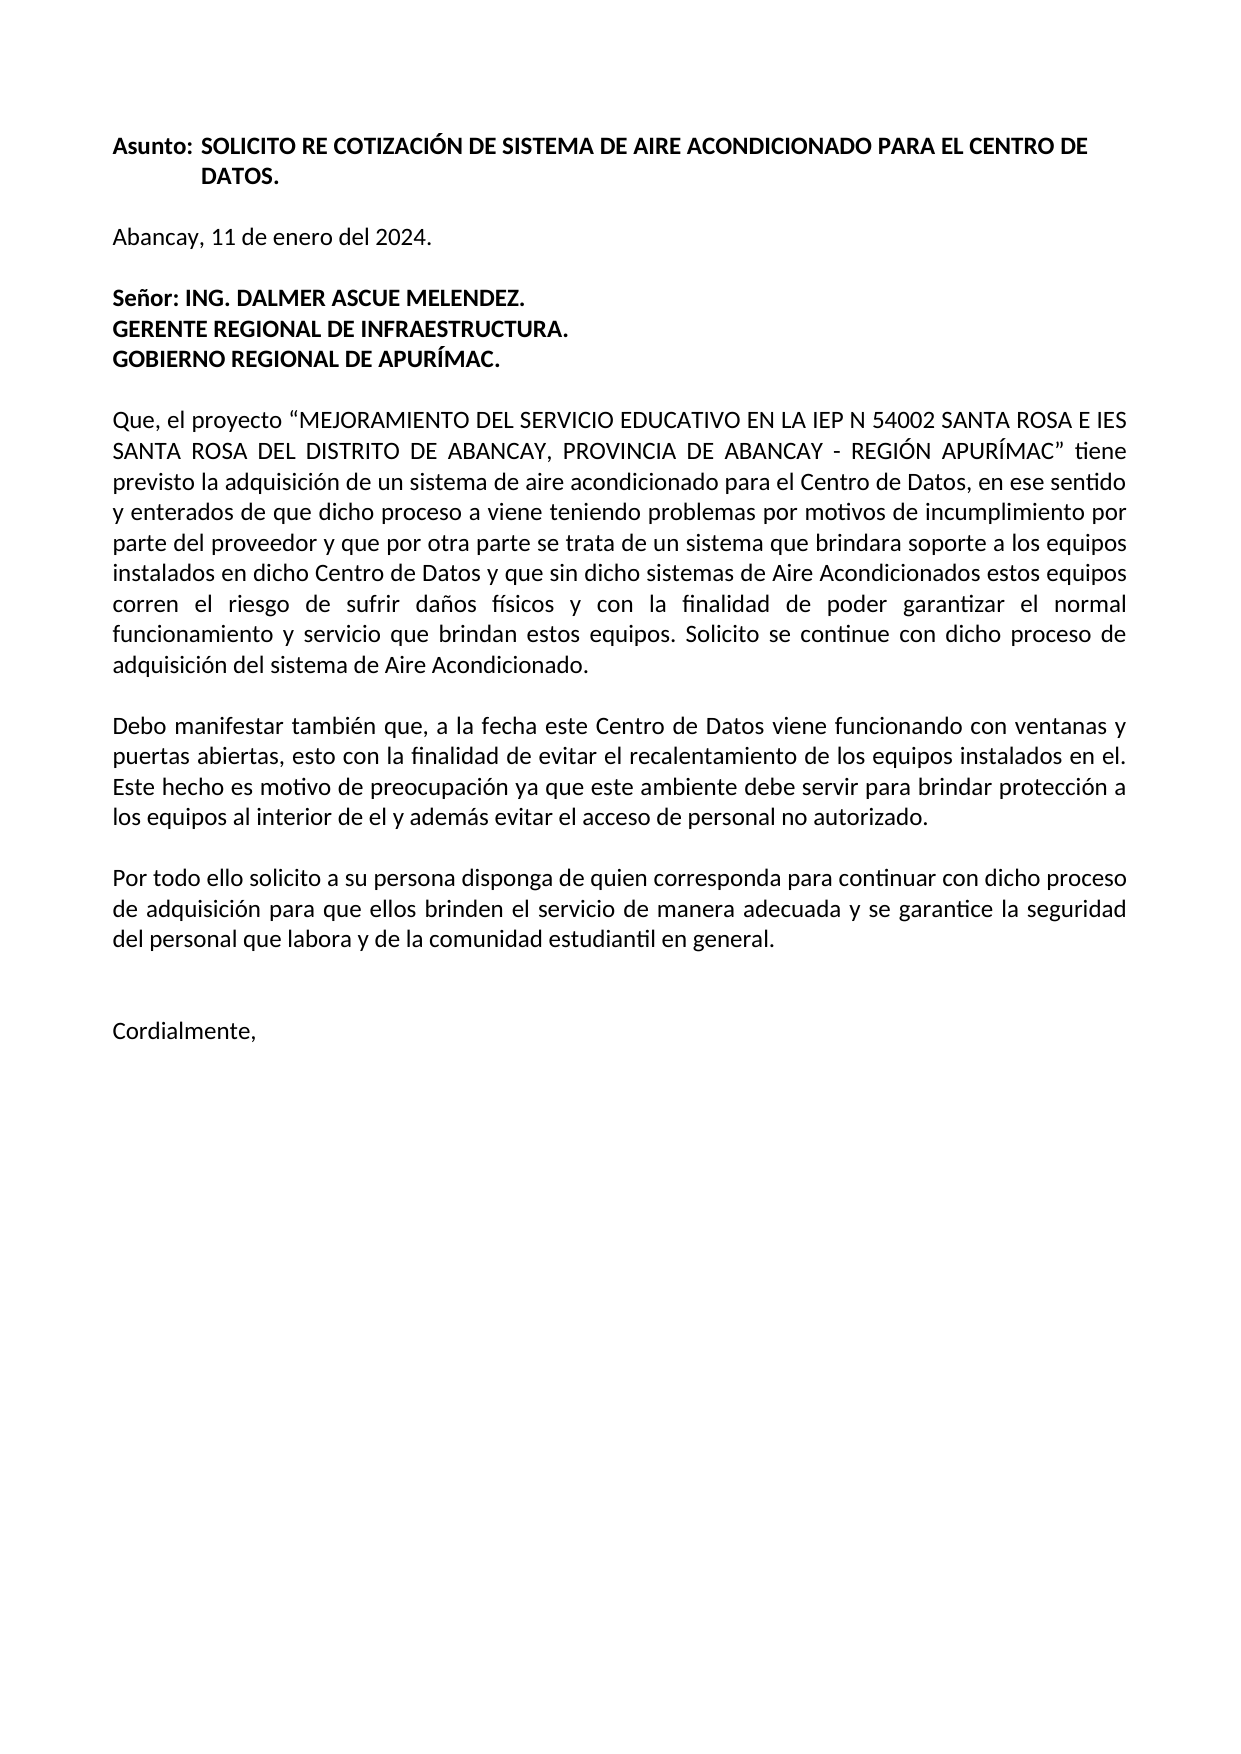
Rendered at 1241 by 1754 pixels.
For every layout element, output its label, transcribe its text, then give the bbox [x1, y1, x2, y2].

text GOBIERNO REGIONAL DE APURÍMAC. [112, 343, 1128, 374]
text Señor: ING. DALMER ASCUE MELENDEZ. [112, 282, 1128, 313]
text Debo manifestar también que, a la fecha este Centro de Datos viene funcionando con ventanas y puertas abiertas, esto con la finalidad de evitar el recalentamiento de los equipos instalados en el. Este hecho es motivo de preocupación ya que este ambiente debe servir para brindar protección a los equipos al interior de el y además evitar el acceso de personal no autorizado. [112, 710, 1128, 832]
text Abancay, 11 de enero del 2024. [112, 221, 1128, 252]
text Por todo ello solicito a su persona disponga de quien corresponda para continuar con dicho proceso de adquisición para que ellos brinden el servicio de manera adecuada y se garantice la seguridad del personal que labora y de la comunidad estudiantil en general. [112, 862, 1128, 954]
text Cordialmente, [112, 1015, 1128, 1046]
text Asunto: SOLICITO RE COTIZACIÓN DE SISTEMA DE AIRE ACONDICIONADO PARA EL CENTRO DE DATOS. [112, 130, 1128, 191]
text Que, el proyecto “MEJORAMIENTO DEL SERVICIO EDUCATIVO EN LA IEP N 54002 SANTA ROSA E IES SANTA ROSA DEL DISTRITO DE ABANCAY, PROVINCIA DE ABANCAY - REGIÓN APURÍMAC” tiene previsto la adquisición de un sistema de aire acondicionado para el Centro de Datos, en ese sentido y enterados de que dicho proceso a viene teniendo problemas por motivos de incumplimiento por parte del proveedor y que por otra parte se trata de un sistema que brindara soporte a los equipos instalados en dicho Centro de Datos y que sin dicho sistemas de Aire Acondicionados estos equipos corren el riesgo de sufrir daños físicos y con la finalidad de poder garantizar el normal funcionamiento y servicio que brindan estos equipos. Solicito se continue con dicho proceso de adquisición del sistema de Aire Acondicionado. [112, 404, 1128, 679]
text GERENTE REGIONAL DE INFRAESTRUCTURA. [112, 313, 1128, 343]
